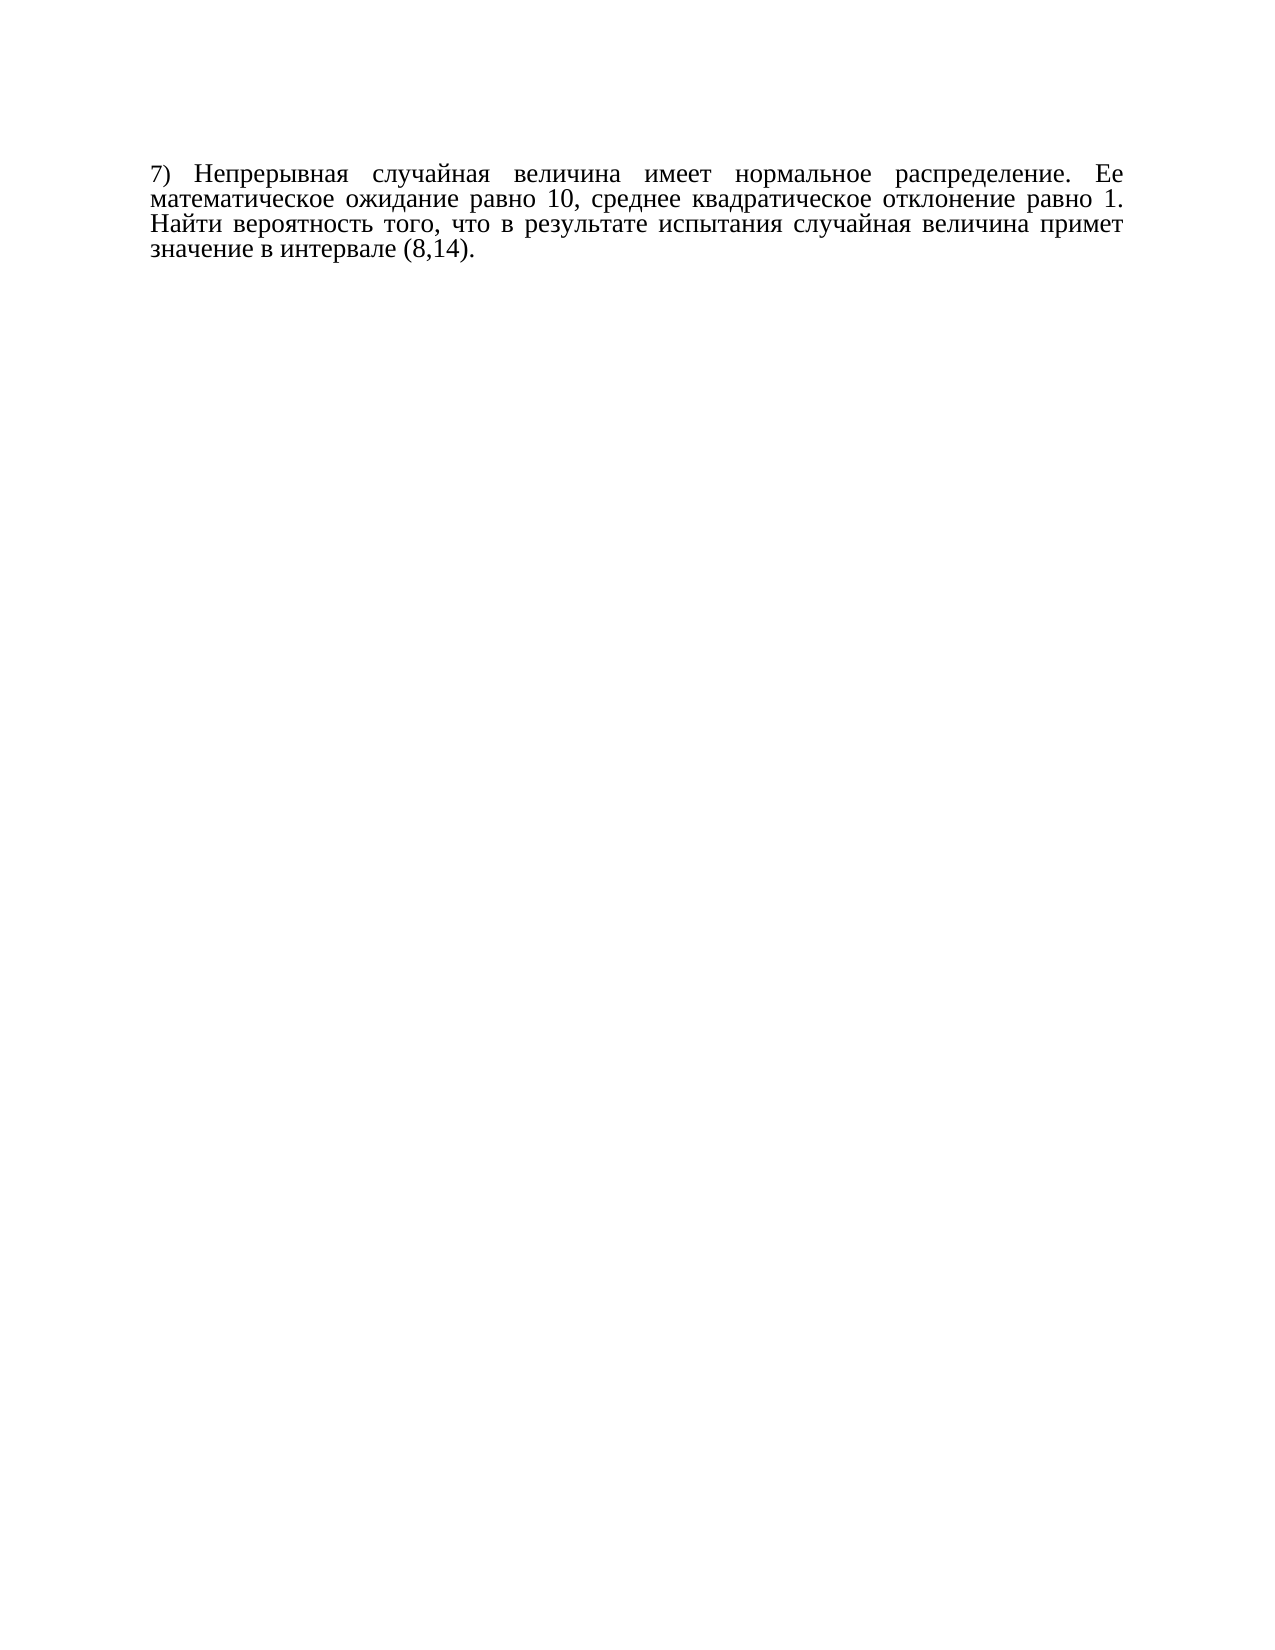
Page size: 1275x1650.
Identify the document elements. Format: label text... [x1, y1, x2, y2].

text 7) Непрерывная случайная величина имеет нормальное распределение. Ее математическое ожидание равно 10, среднее квадратическое отклонение равно 1. Найти вероятность того, что в результате испытания случайная величина примет значение в интервале (8,14). [150, 162, 1125, 262]
